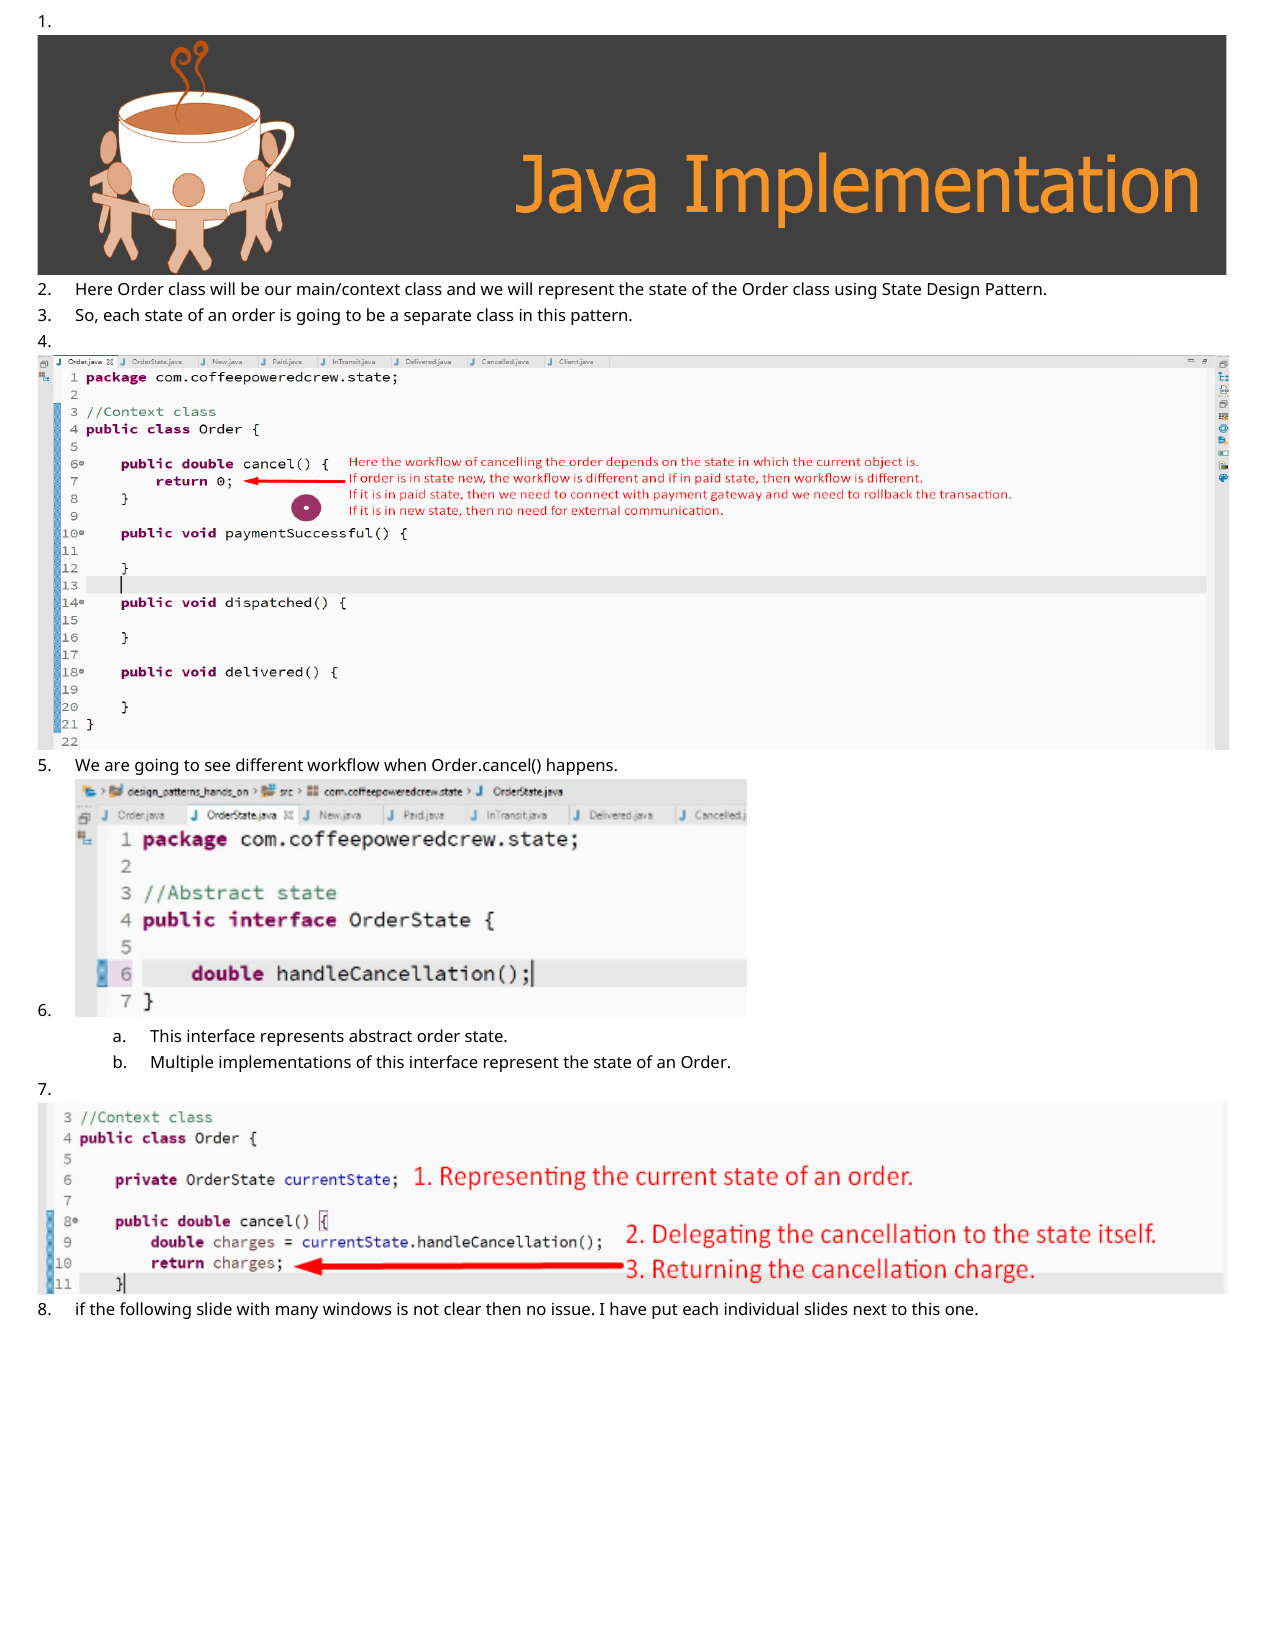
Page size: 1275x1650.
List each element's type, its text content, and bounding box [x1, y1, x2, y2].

list This interface represents abstract order state. [112, 1025, 1255, 1048]
list We are going to see different workflow when Order.cancel() happens. [37, 753, 1255, 776]
picture [37, 1103, 1228, 1295]
picture [37, 35, 1227, 275]
list Here Order class will be our main/context class and we will represent the state of the Order class using State Design Pattern. [37, 277, 1255, 300]
list if the following slide with many windows is not clear then no issue. I have put each individual slides next to this one. [37, 1298, 1255, 1320]
list Multiple implementations of this interface represent the state of an Order. [112, 1051, 1255, 1074]
list So, each state of an order is going to be a separate class in this pattern. [37, 303, 1255, 326]
picture [37, 355, 1230, 750]
picture [75, 779, 747, 1017]
